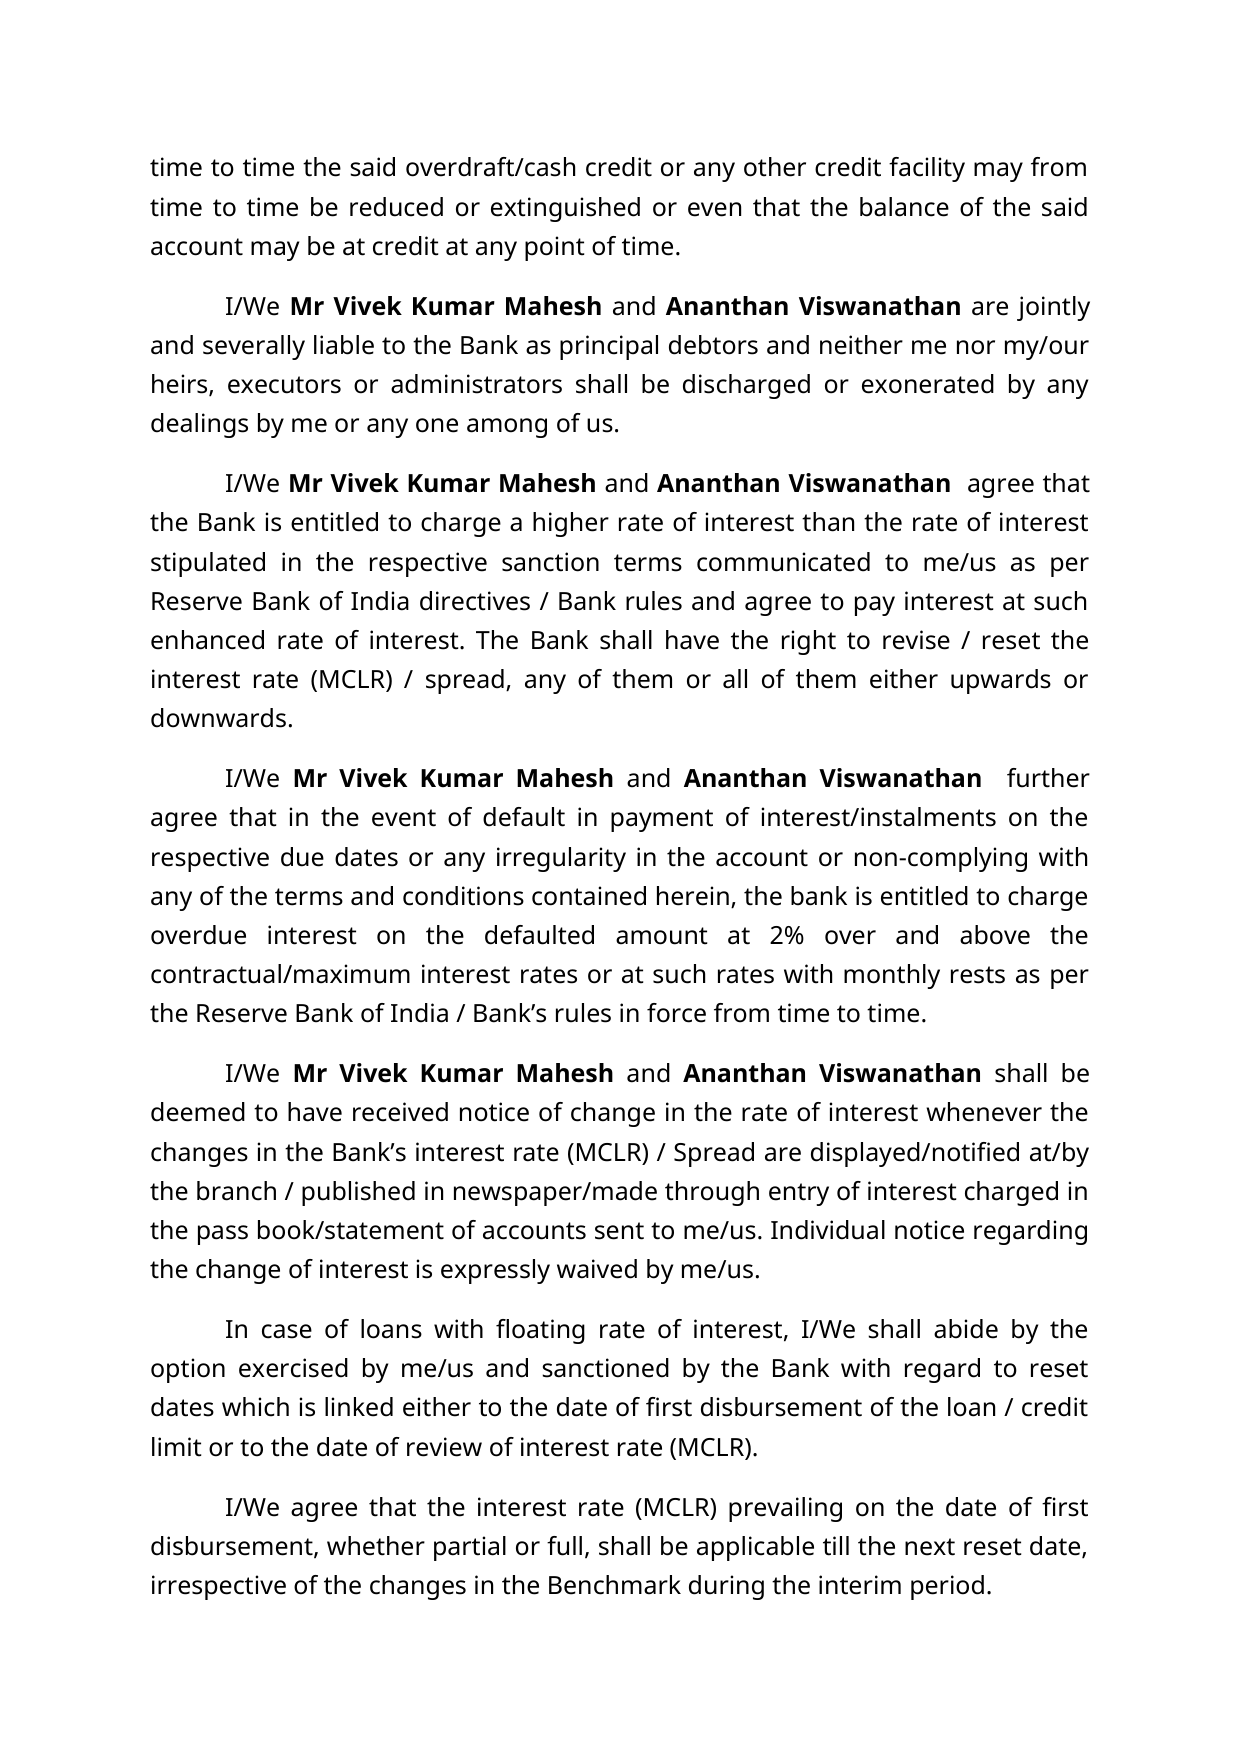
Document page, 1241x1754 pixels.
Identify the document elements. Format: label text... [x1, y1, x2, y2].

text I/We Mr Vivek Kumar Mahesh and Ananthan Viswanathan shall be deemed to have received notice of change in the rate of interest whenever the changes in the Bank’s interest rate (MCLR) / Spread are displayed/notified at/by the branch / published in newspaper/made through entry of interest charged in the pass book/statement of accounts sent to me/us. Individual notice regarding the change of interest is expressly waived by me/us. [150, 1056, 1090, 1286]
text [150, 150, 1090, 262]
text I/We Mr Vivek Kumar Mahesh and Ananthan Viswanathan are jointly and severally liable to the Bank as principal debtors and neither me nor my/our heirs, executors or administrators shall be discharged or exonerated by any dealings by me or any one among of us. [150, 288, 1090, 440]
text I/We Mr Vivek Kumar Mahesh and Ananthan Viswanathan further agree that in the event of default in payment of interest/instalments on the respective due dates or any irregularity in the account or non-complying with any of the terms and conditions contained herein, the bank is entitled to charge overdue interest on the defaulted amount at 2% over and above the contractual/maximum interest rates or at such rates with monthly rests as per the Reserve Bank of India / Bank’s rules in force from time to time. [150, 761, 1090, 1030]
text I/We agree that the interest rate (MCLR) prevailing on the date of first disbursement, whether partial or full, shall be applicable till the next reset date, irrespective of the changes in the Benchmark during the interim period. [150, 1489, 1090, 1602]
text I/We Mr Vivek Kumar Mahesh and Ananthan Viswanathan agree that the Bank is entitled to charge a higher rate of interest than the rate of interest stipulated in the respective sanction terms communicated to me/us as per Reserve Bank of India directives / Bank rules and agree to pay interest at such enhanced rate of interest. The Bank shall have the right to revise / reset the interest rate (MCLR) / spread, any of them or all of them either upwards or downwards. [150, 466, 1090, 735]
text In case of loans with floating rate of interest, I/We shall abide by the option exercised by me/us and sanctioned by the Bank with regard to reset dates which is linked either to the date of first disbursement of the loan / credit limit or to the date of review of interest rate (MCLR). [150, 1312, 1090, 1463]
